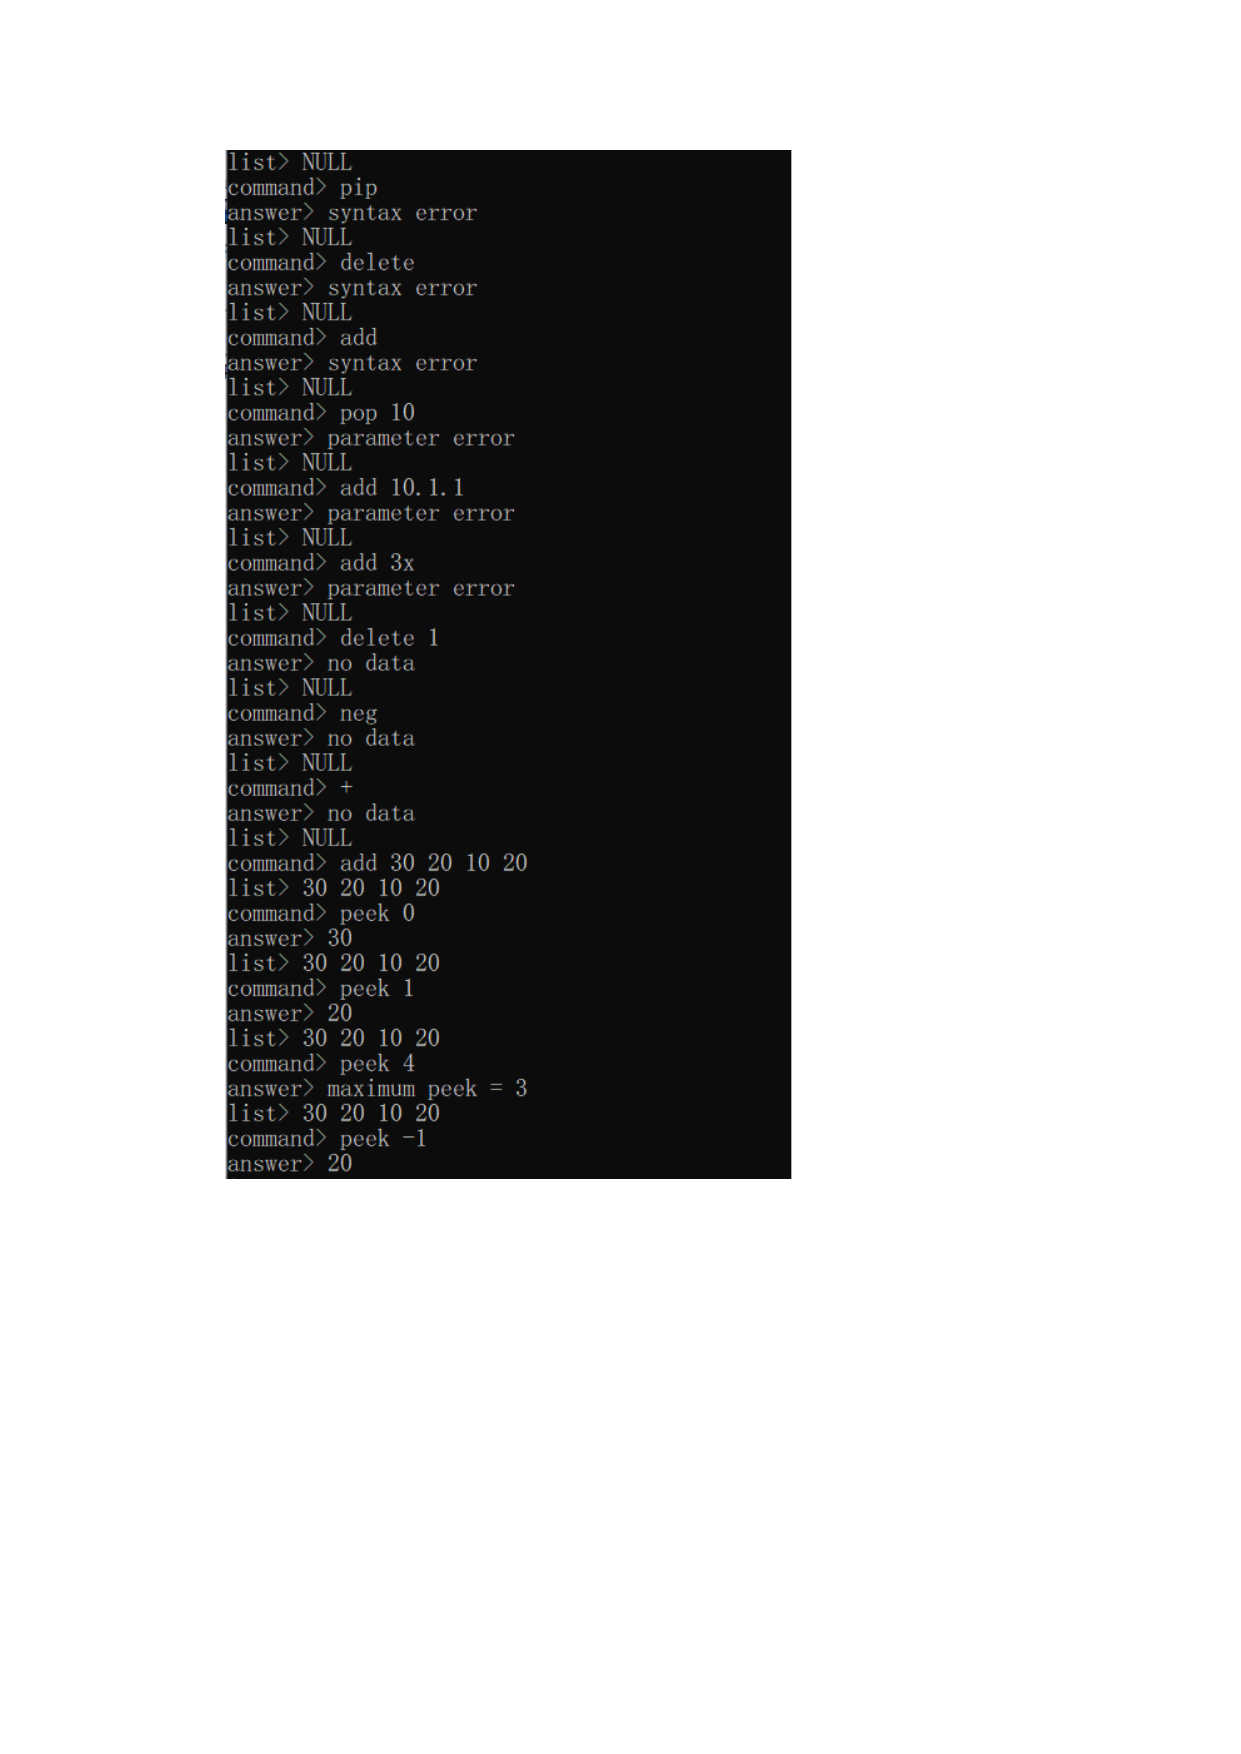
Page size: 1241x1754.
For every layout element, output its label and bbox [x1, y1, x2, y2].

picture [225, 150, 792, 1179]
